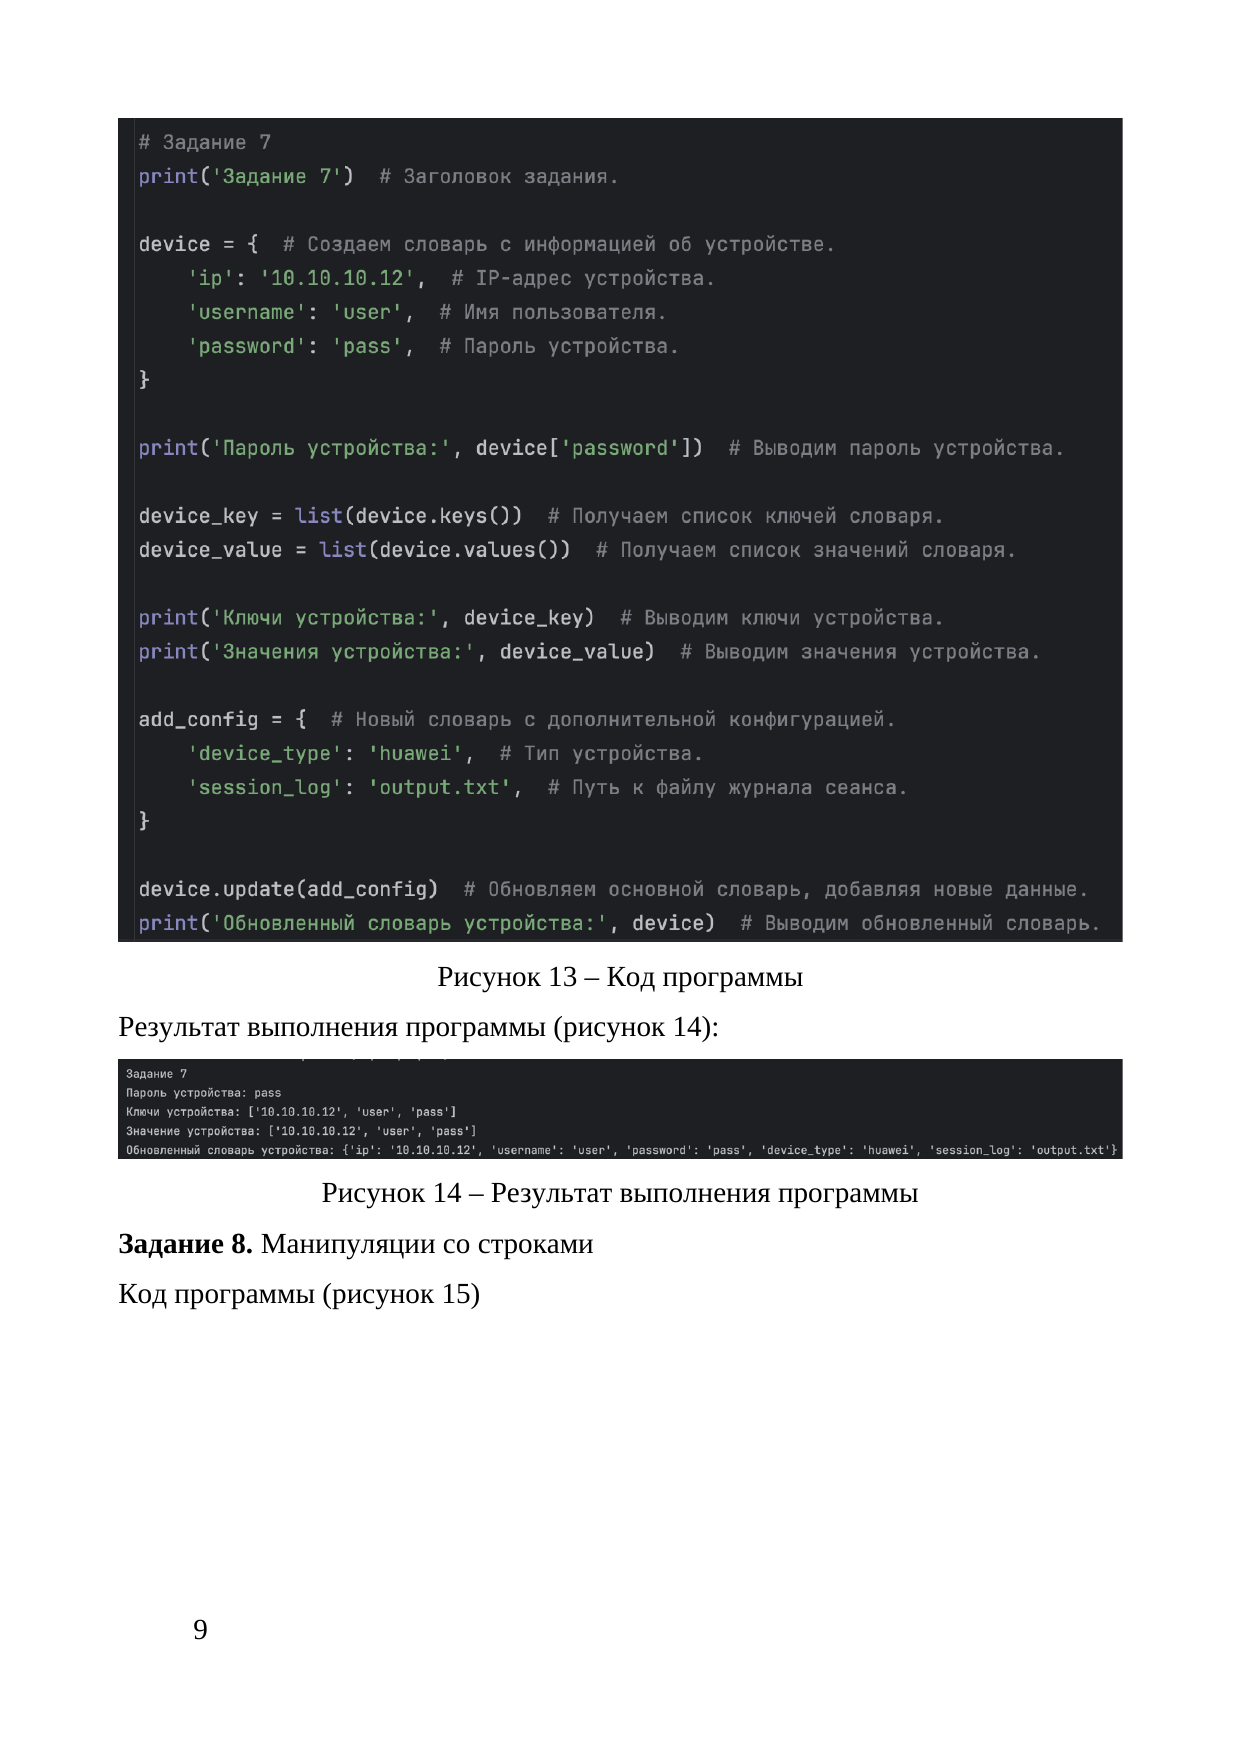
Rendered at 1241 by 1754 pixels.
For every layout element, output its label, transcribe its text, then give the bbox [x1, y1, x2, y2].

text Код программы (рисунок 15) [118, 1276, 1122, 1310]
picture [118, 118, 1123, 942]
text Задание 8. Манипуляции со строками [118, 1226, 1122, 1259]
text Результат выполнения программы (рисунок 14): [118, 1009, 1122, 1043]
picture [118, 1059, 1123, 1159]
text Рисунок 13 – Код программы [118, 959, 1122, 992]
text Рисунок 14 – Результат выполнения программы [118, 1176, 1122, 1209]
